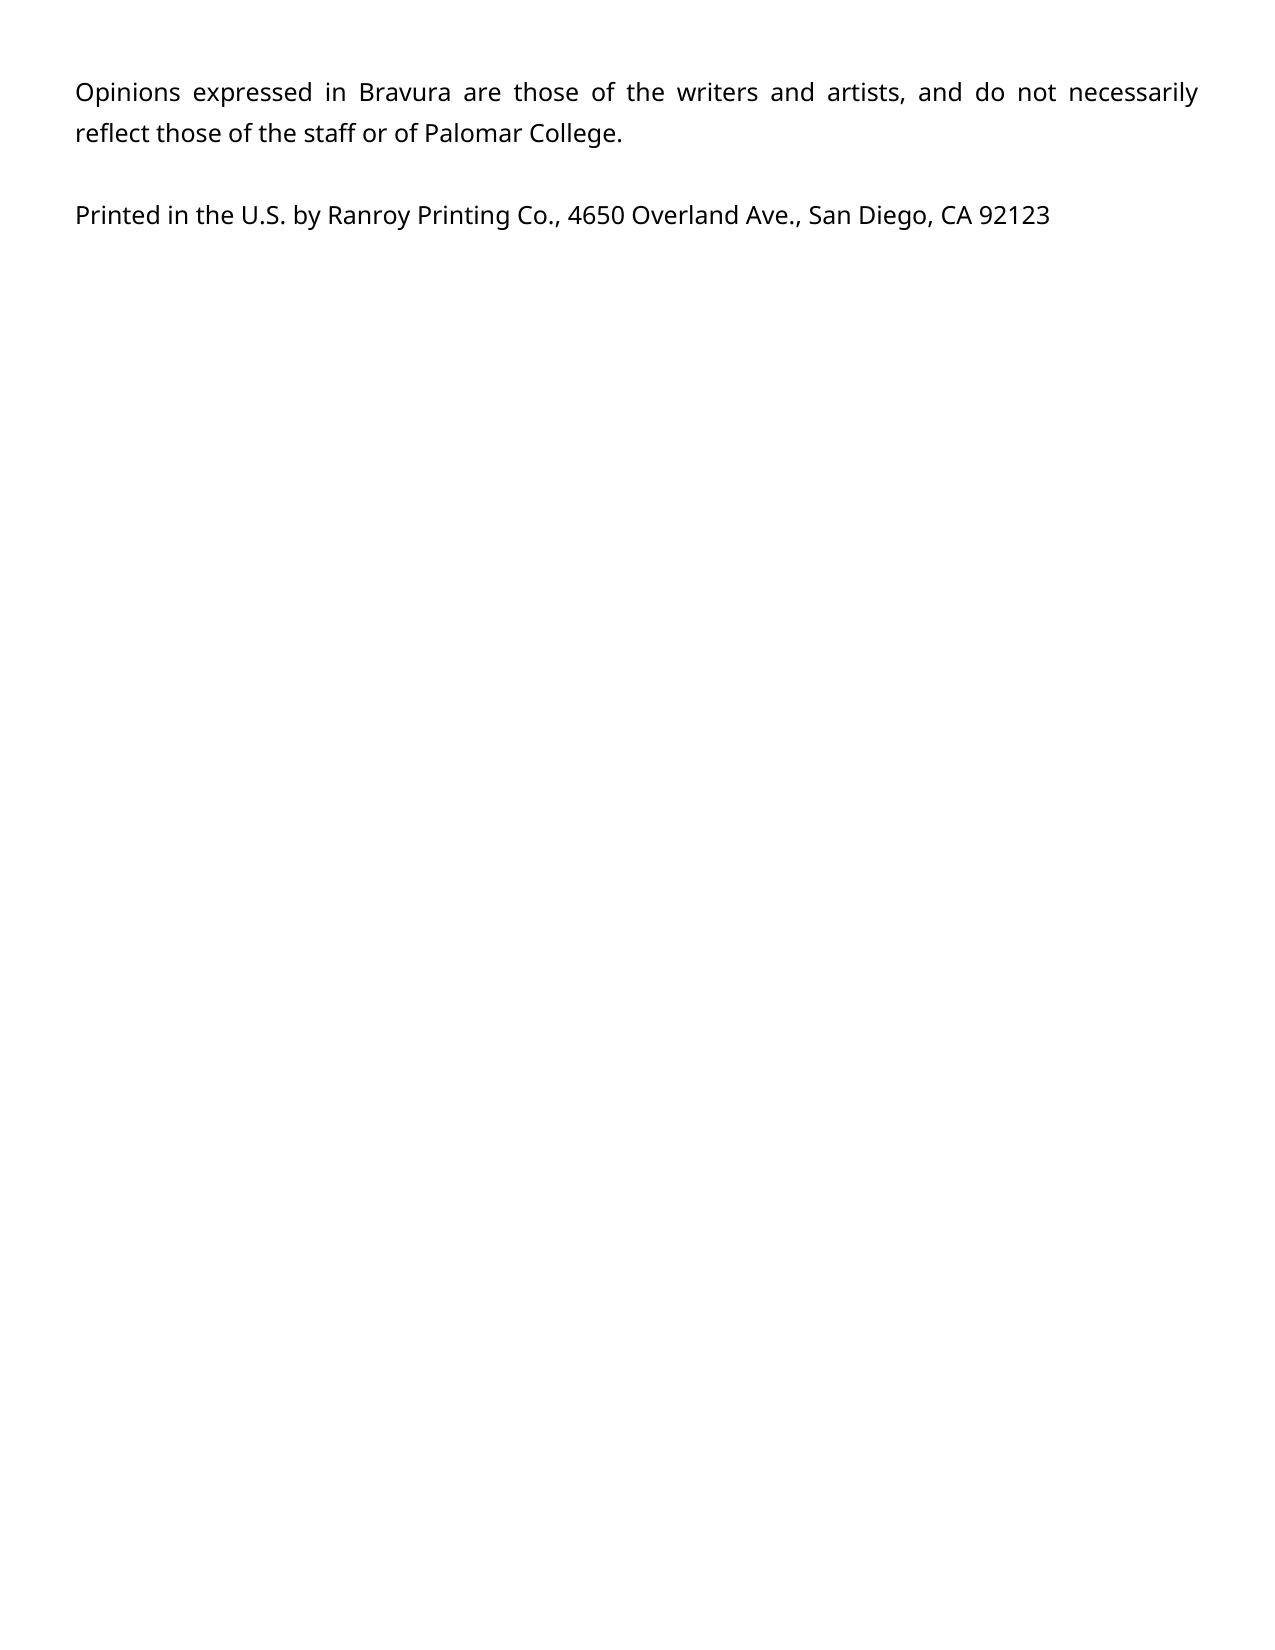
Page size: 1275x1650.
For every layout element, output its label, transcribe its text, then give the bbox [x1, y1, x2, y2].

text Printed in the U.S. by Ranroy Printing Co., 4650 Overland Ave., San Diego, CA 92123 [75, 197, 1200, 232]
text Opinions expressed in Bravura are those of the writers and artists, and do not necessarily reflect those of the staff or of Palomar College. [75, 75, 1200, 150]
